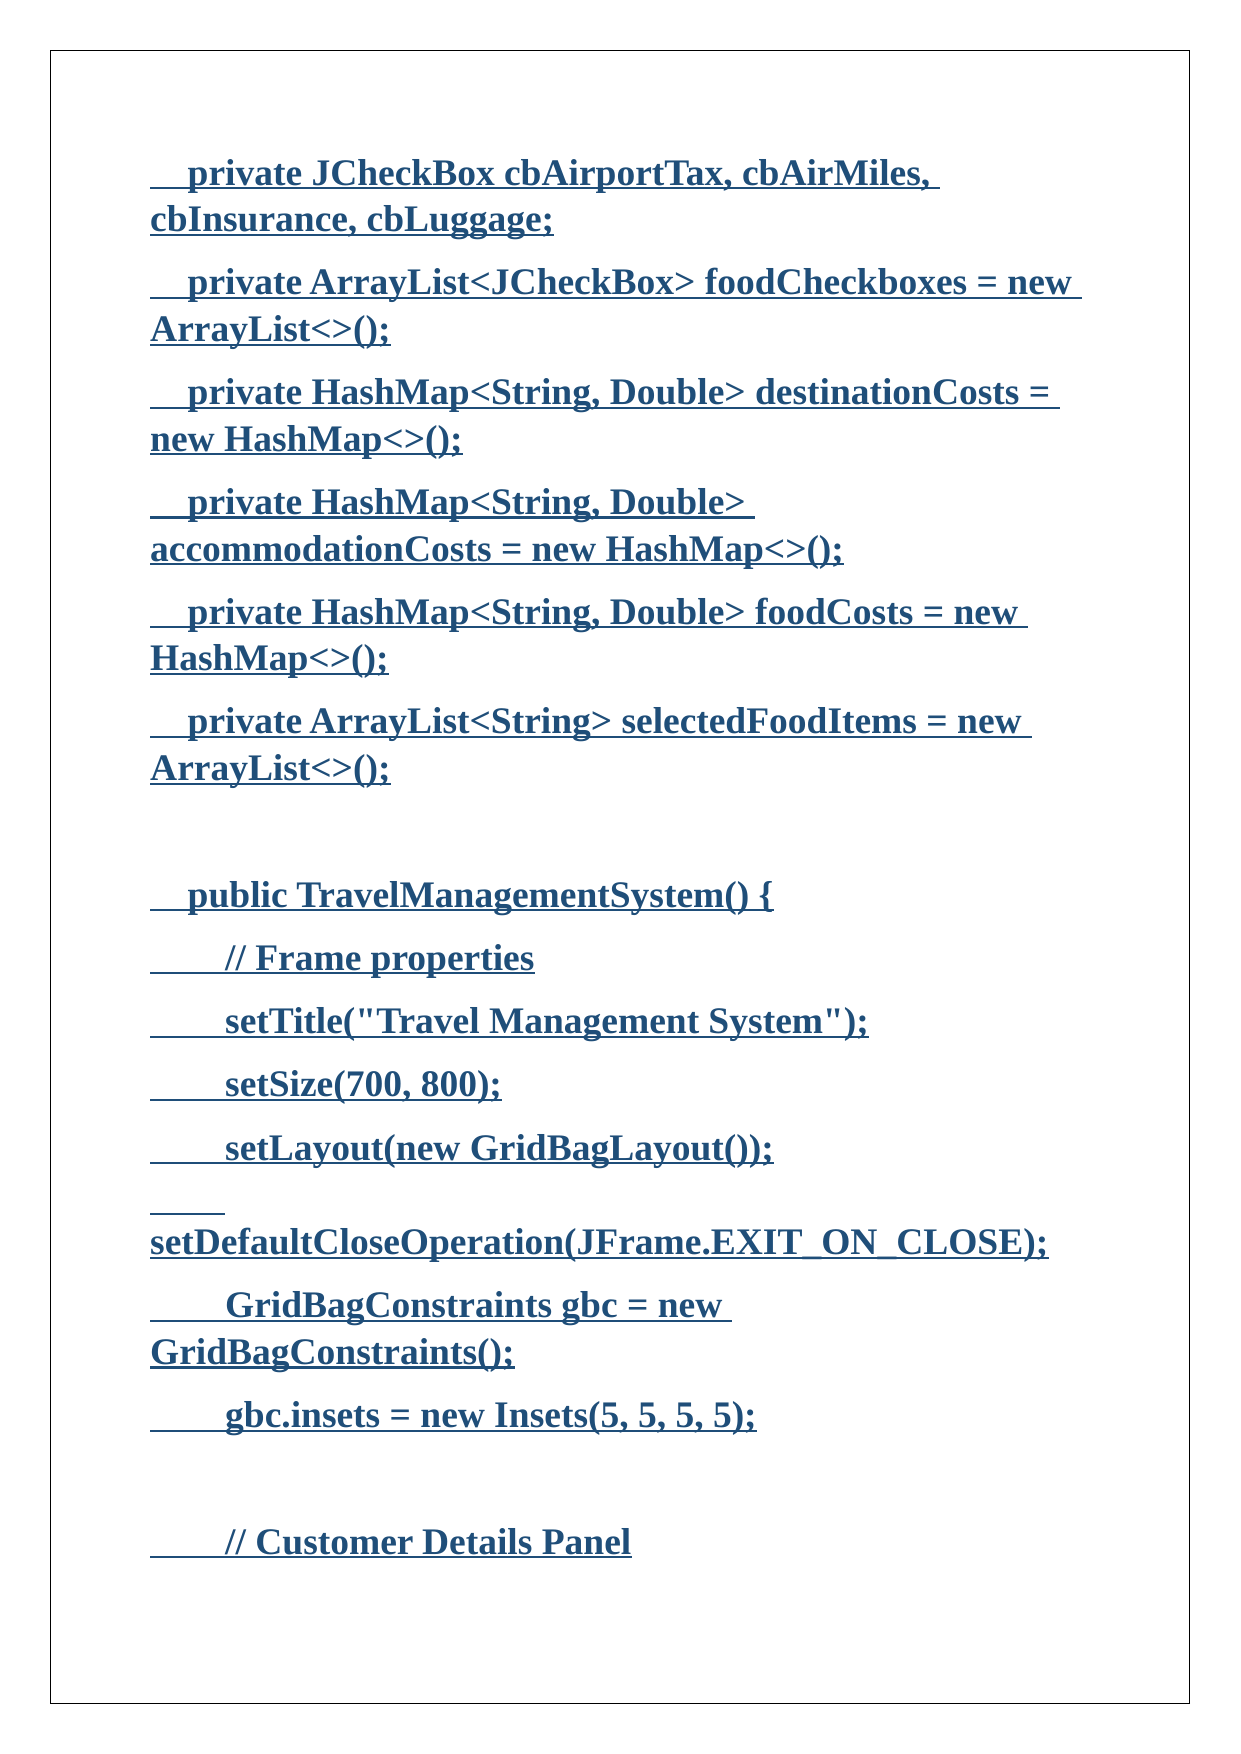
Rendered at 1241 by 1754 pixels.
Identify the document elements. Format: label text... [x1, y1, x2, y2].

text private HashMap<String, Double> destinationCosts = new HashMap<>(); [150, 369, 1090, 459]
text // Customer Details Panel [150, 1519, 1090, 1562]
text private HashMap<String, Double> foodCosts = new HashMap<>(); [150, 589, 1090, 679]
text public TravelManagementSystem() { [150, 872, 1090, 915]
text setTitle("Travel Management System"); [150, 998, 1090, 1042]
text private ArrayList<String> selectedFoodItems = new ArrayList<>(); [150, 699, 1090, 789]
text setSize(700, 800); [150, 1062, 1090, 1105]
text private HashMap<String, Double> accommodationCosts = new HashMap<>(); [150, 479, 1090, 569]
text setLayout(new GridBagLayout()); [150, 1125, 1090, 1168]
text private ArrayList<JCheckBox> foodCheckboxes = new ArrayList<>(); [150, 260, 1090, 349]
text gbc.insets = new Insets(5, 5, 5, 5); [150, 1393, 1090, 1436]
text // Frame properties [150, 935, 1090, 978]
text GridBagConstraints gbc = new GridBagConstraints(); [150, 1283, 1090, 1372]
text private JCheckBox cbAirportTax, cbAirMiles, cbInsurance, cbLuggage; [150, 150, 1090, 240]
text setDefaultCloseOperation(JFrame.EXIT_ON_CLOSE); [150, 1188, 1090, 1263]
